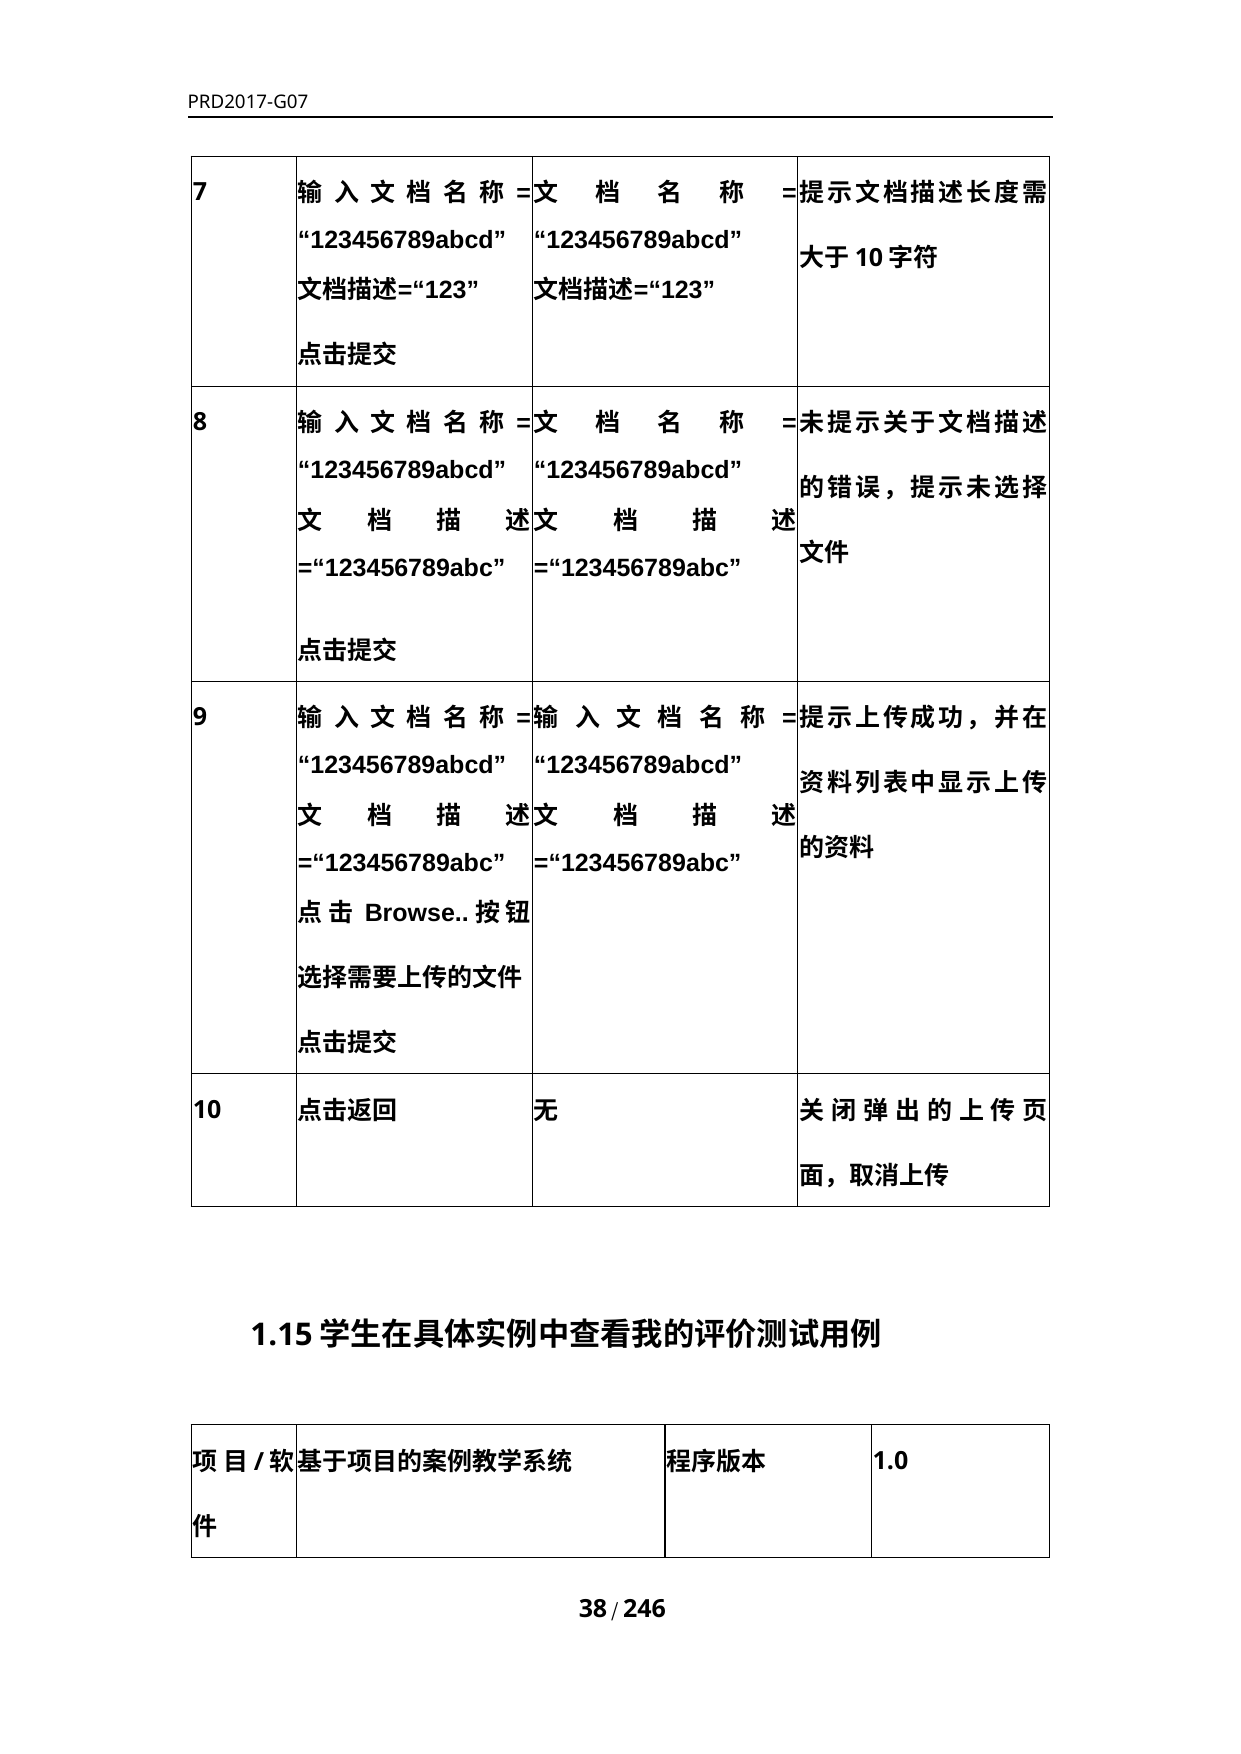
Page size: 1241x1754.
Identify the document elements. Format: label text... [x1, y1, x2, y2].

subtitle 1.15学生在具体实例中查看我的评价测试用例 [187, 1299, 1053, 1364]
table_cell 关闭弹出的上传页面，取消上传 [798, 1074, 1049, 1206]
table_cell 10 [192, 1074, 296, 1206]
table_header 基于项目的案例教学系统 [297, 1425, 664, 1557]
table_cell 7 [192, 157, 296, 386]
table_cell 输入文档名称= “123456789abcd” 文档描述=“123456789abc” 点击Browse..按钮选择需要上传的文件 点击提交 [297, 682, 532, 1073]
table_cell 输入文档名称= “123456789abcd” 文档描述=“123” 点击提交 [297, 157, 532, 386]
table_header 1.0 [872, 1425, 1049, 1557]
table_cell 文档名称= “123456789abcd” 文档描述=“123456789abc” [533, 387, 797, 681]
table_header 程序版本 [666, 1425, 871, 1557]
table_cell 提示文档描述长度需大于10字符 [798, 157, 1049, 386]
table_cell 无 [533, 1074, 797, 1206]
table_cell 输入文档名称= “123456789abcd” 文档描述=“123456789abc” [533, 682, 797, 1073]
table_cell 提示上传成功，并在资料列表中显示上传的资料 [798, 682, 1049, 1073]
table_header 项目/软件 [192, 1425, 296, 1557]
table_cell 文档名称= “123456789abcd” 文档描述=“123” [533, 157, 797, 386]
table_cell 8 [192, 387, 296, 681]
table_cell 未提示关于文档描述的错误，提示未选择文件 [798, 387, 1049, 681]
table_cell 输入文档名称= “123456789abcd” 文档描述=“123456789abc” 点击提交 [297, 387, 532, 681]
table_cell 点击返回 [297, 1074, 532, 1206]
table_cell 9 [192, 682, 296, 1073]
